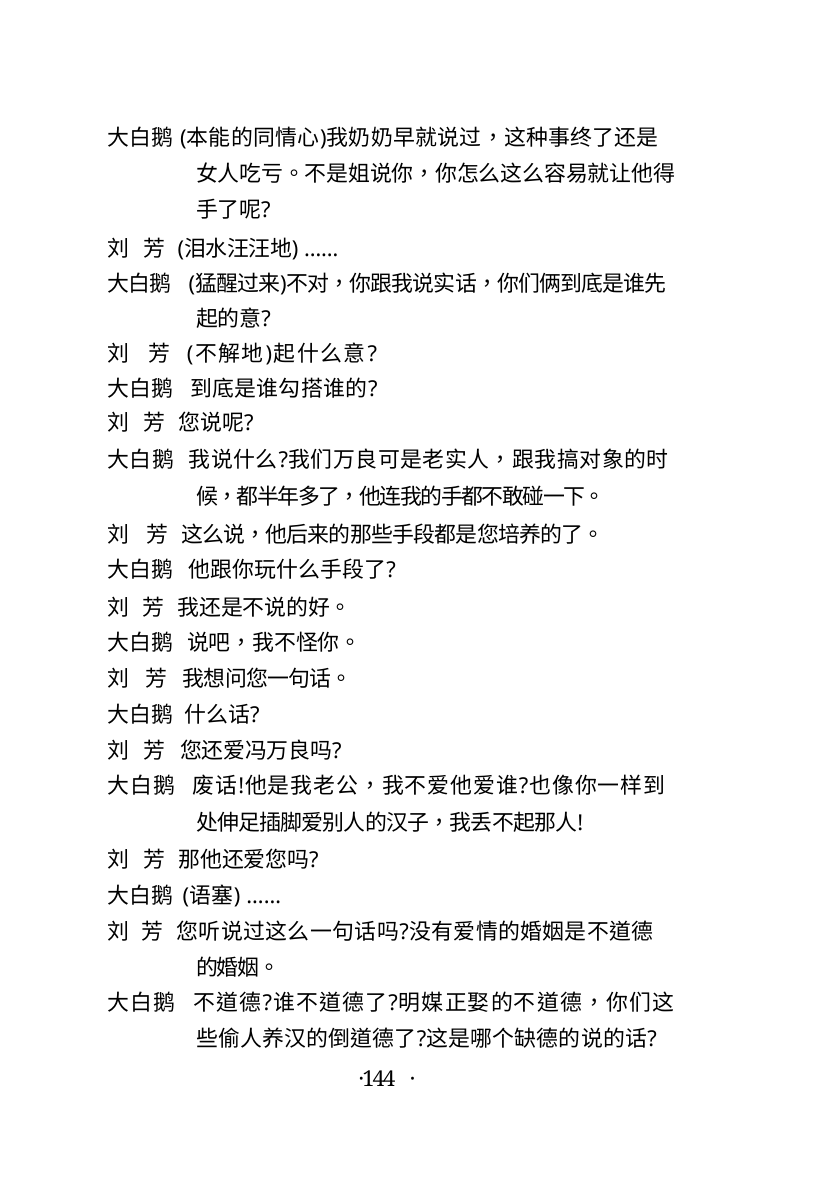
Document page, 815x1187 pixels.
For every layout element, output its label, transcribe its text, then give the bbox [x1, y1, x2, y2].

text 刘 芳 您听说过这么一句话吗?没有爱情的婚姻是不道德 的婚姻。 [107, 916, 676, 981]
text 刘 芳 您还爱冯万良吗? [107, 736, 692, 764]
text 刘 芳 (泪水汪汪地) …… [107, 234, 692, 262]
text 大白鹅 (猛醒过来)不对，你跟我说实话，你们俩到底是谁先 起的意? [107, 268, 676, 333]
text 刘 芳 那他还爱您吗? 大白鹅 (语塞) …… [107, 844, 335, 910]
text 候，都半年多了，他连我的手都不敢碰一下。 [196, 483, 692, 510]
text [107, 1023, 661, 1053]
text 刘 芳 (不解地)起什么意? 大白鹅 到底是谁勾搭谁的? 刘 芳 您说呢? [107, 338, 378, 437]
text 刘 芳 我还是不说的好。 大白鹅 说吧，我不怪你。 刘 芳 我想问您一句话。 大白鹅 什么话? [107, 591, 367, 728]
text 处伸足插脚爱别人的汉子，我丢不起那人! [196, 809, 692, 836]
text 大白鹅 废话!他是我老公，我不爱他爱谁?也像你一样到 [107, 771, 692, 798]
text 刘 芳 这么说，他后来的那些手段都是您培养的了。 大白鹅 他跟你玩什么手段了? [107, 519, 618, 583]
text 大白鹅 (本能的同情心)我奶奶早就说过，这种事终了还是 女人吃亏。不是姐说你，你怎么这么容易就让他得 手了呢? [107, 122, 676, 223]
text 大白鹅 不道德?谁不道德了?明媒正娶的不道德，你们这 [107, 989, 692, 1016]
text 大白鹅 我说什么?我们万良可是老实人，跟我搞对象的时 [107, 446, 692, 473]
